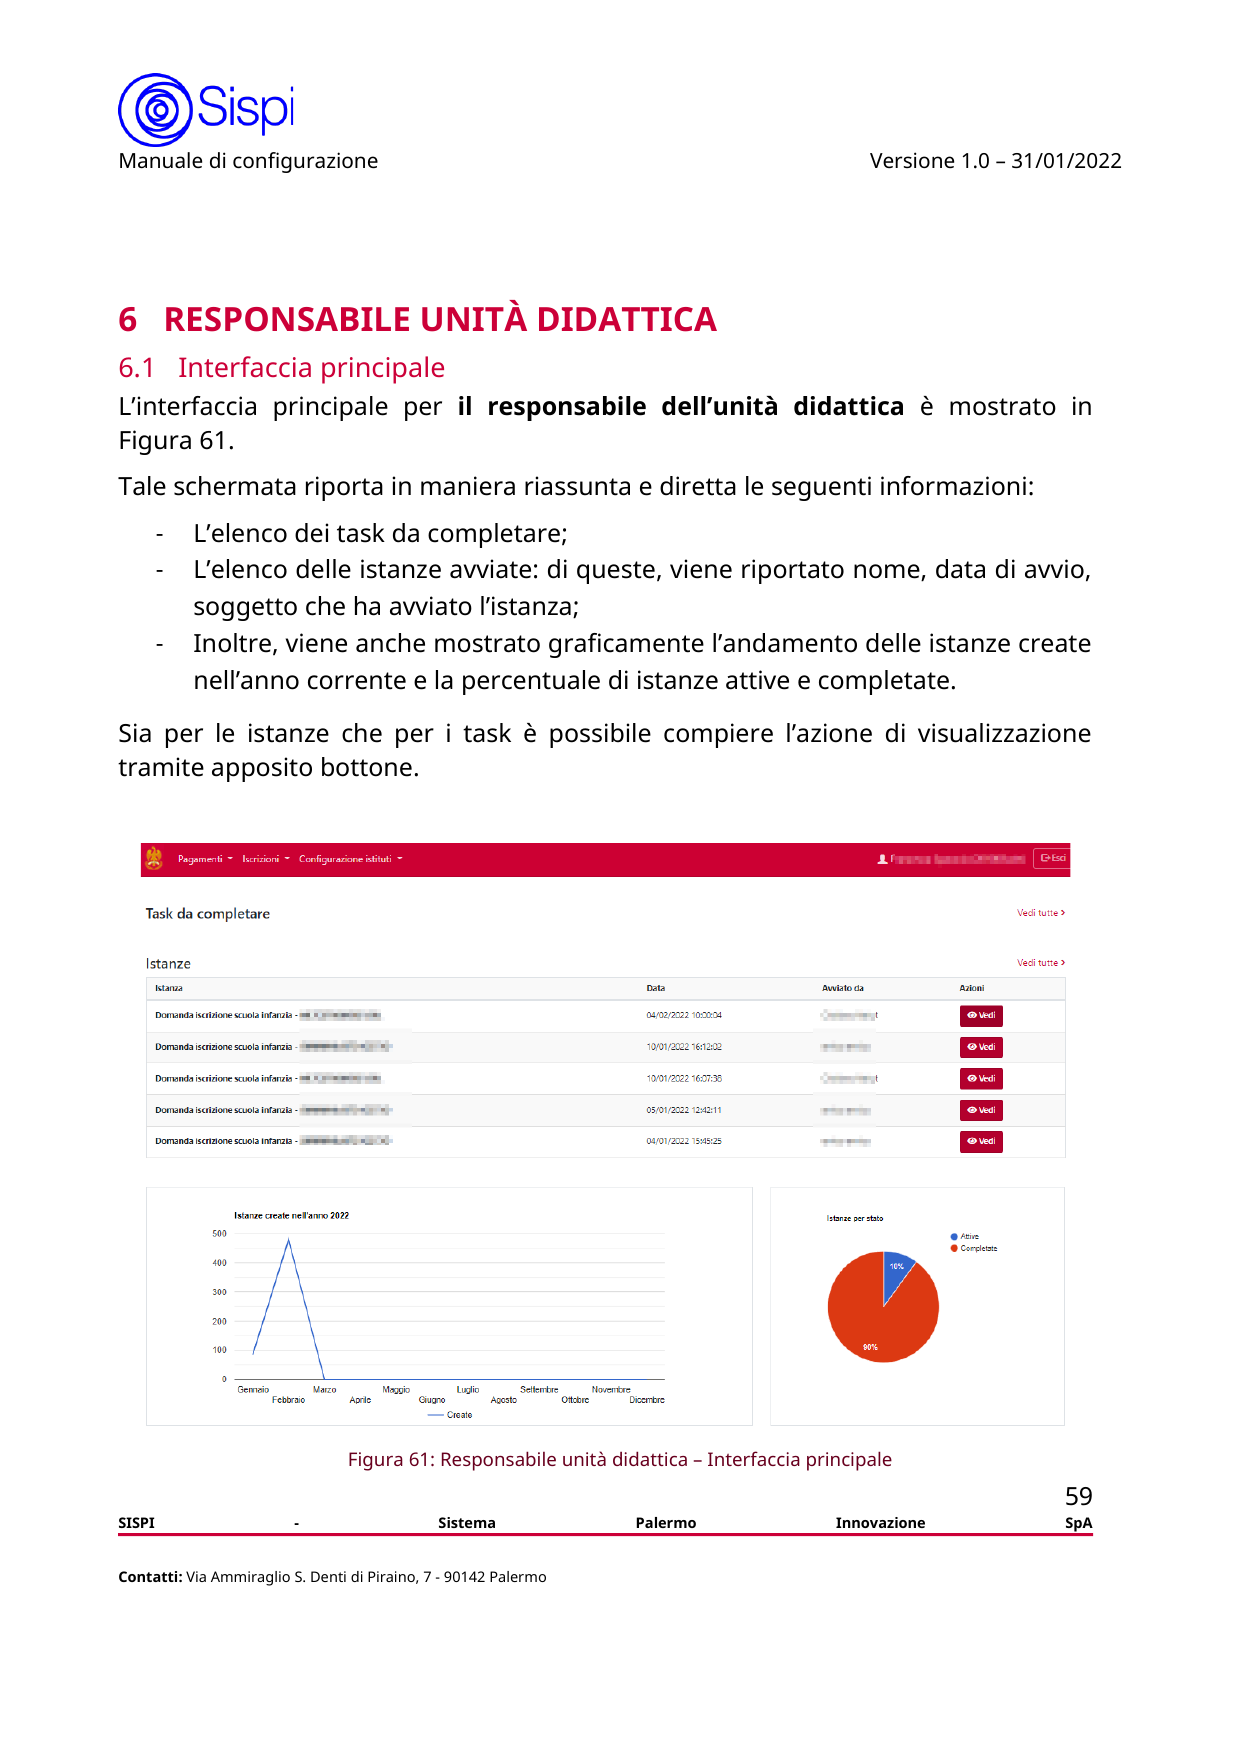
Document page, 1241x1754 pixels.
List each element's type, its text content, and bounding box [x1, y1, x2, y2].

text Tale schermata riporta in maniera riassunta e diretta le seguenti informazioni: [118, 469, 1093, 503]
text L’interfaccia principale per il responsabile dell’unità didattica è mostrato in Figura 61. [118, 388, 1093, 456]
subtitle Interfaccia principale [118, 348, 1122, 385]
picture [140, 843, 1071, 1434]
list L’elenco dei task da completare; [156, 515, 1093, 549]
text Sia per le istanze che per i task è possibile compiere l’azione di visualizzazione tramite apposito bottone. [118, 716, 1093, 784]
list L’elenco delle istanze avviate: di queste, viene riportato nome, data di avvio, soggetto che ha avviato l’istanza; [156, 552, 1093, 623]
subtitle RESPONSABILE UNITÀ DIDATTICA [118, 295, 1122, 341]
list Inoltre, viene anche mostrato graficamente l’andamento delle istanze create nell’anno corrente e la percentuale di istanze attive e completate. [156, 626, 1093, 697]
picture [118, 73, 294, 147]
